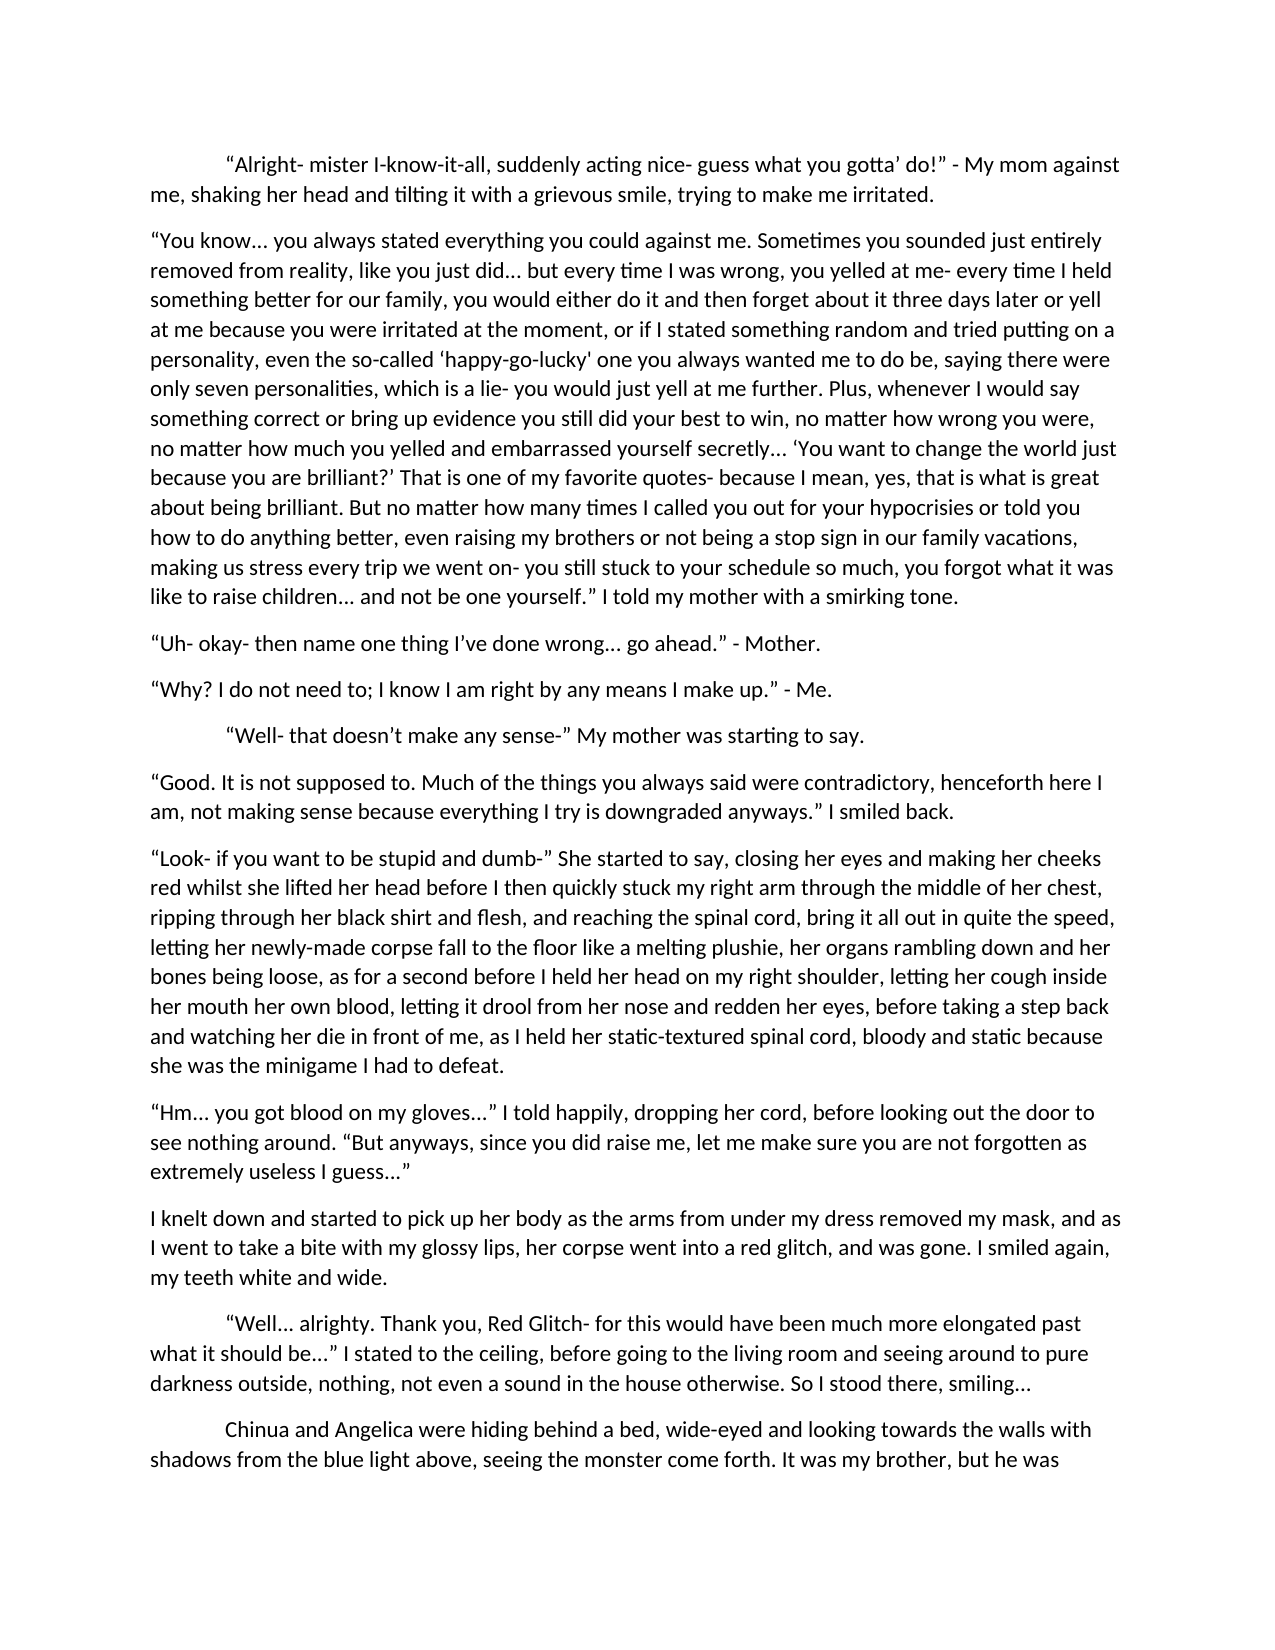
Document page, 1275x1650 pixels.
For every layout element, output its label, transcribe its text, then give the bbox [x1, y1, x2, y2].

text I knelt down and started to pick up her body as the arms from under my dress removed my mask, and as I went to take a bite with my glossy lips, her corpse went into a red glitch, and was gone. I smiled again, my teeth white and wide. [150, 1204, 1125, 1291]
text “Well... alrighty. Thank you, Red Glitch- for this would have been much more elongated past what it should be...” I stated to the ceiling, before going to the living room and seeing around to pure darkness outside, nothing, not even a sound in the house otherwise. So I stood there, smiling... [150, 1309, 1125, 1397]
text “Why? I do not need to; I know I am right by any means I make up.” - Me. [150, 675, 1125, 703]
text “Uh- okay- then name one thing I’ve done wrong... go ahead.” - Mother. [150, 629, 1125, 657]
text “You know... you always stated everything you could against me. Sometimes you sounded just entirely removed from reality, like you just did... but every time I was wrong, you yelled at me- every time I held something better for our family, you would either do it and then forget about it three days later or yell at me because you were irritated at the moment, or if I stated something random and tried putting on a personality, even the so-called ‘happy-go-lucky' one you always wanted me to do be, saying there were only seven personalities, which is a lie- you would just yell at me further. Plus, whenever I would say something correct or bring up evidence you still did your best to win, no matter how wrong you were, no matter how much you yelled and embarrassed yourself secretly... ‘You want to change the world just because you are brilliant?’ That is one of my favorite quotes- because I mean, yes, that is what is great about being brilliant. But no matter how many times I called you out for your hypocrisies or told you how to do anything better, even raising my brothers or not being a stop sign in our family vacations, making us stress every trip we went on- you still stuck to your schedule so much, you forgot what it was like to raise children... and not be one yourself.” I told my mother with a smirking tone. [150, 226, 1125, 610]
text “Well- that doesn’t make any sense-” My mother was starting to say. [150, 721, 1125, 749]
text “Good. It is not supposed to. Much of the things you always said were contradictory, henceforth here I am, not making sense because everything I try is downgraded anyways.” I smiled back. [150, 768, 1125, 825]
text “Hm... you got blood on my gloves...” I told happily, dropping her cord, before looking out the door to see nothing around. “But anyways, since you did raise me, let me make sure you are not forgotten as extremely useless I guess...” [150, 1098, 1125, 1185]
text “Look- if you want to be stupid and dumb-” She started to say, closing her eyes and making her cheeks red whilst she lifted her head before I then quickly stuck my right arm through the middle of her chest, ripping through her black shirt and flesh, and reaching the spinal cord, bring it all out in quite the speed, letting her newly-made corpse fall to the floor like a melting plushie, her organs rambling down and her bones being loose, as for a second before I held her head on my right shoulder, letting her cough inside her mouth her own blood, letting it drool from her nose and redden her eyes, before taking a step back and watching her die in front of me, as I held her static-textured spinal cord, bloody and static because she was the minigame I had to defeat. [150, 844, 1125, 1079]
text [150, 1415, 1125, 1473]
text “Alright- mister I-know-it-all, suddenly acting nice- guess what you gotta’ do!” - My mom against me, shaking her head and tilting it with a grievous smile, trying to make me irritated. [150, 150, 1125, 208]
